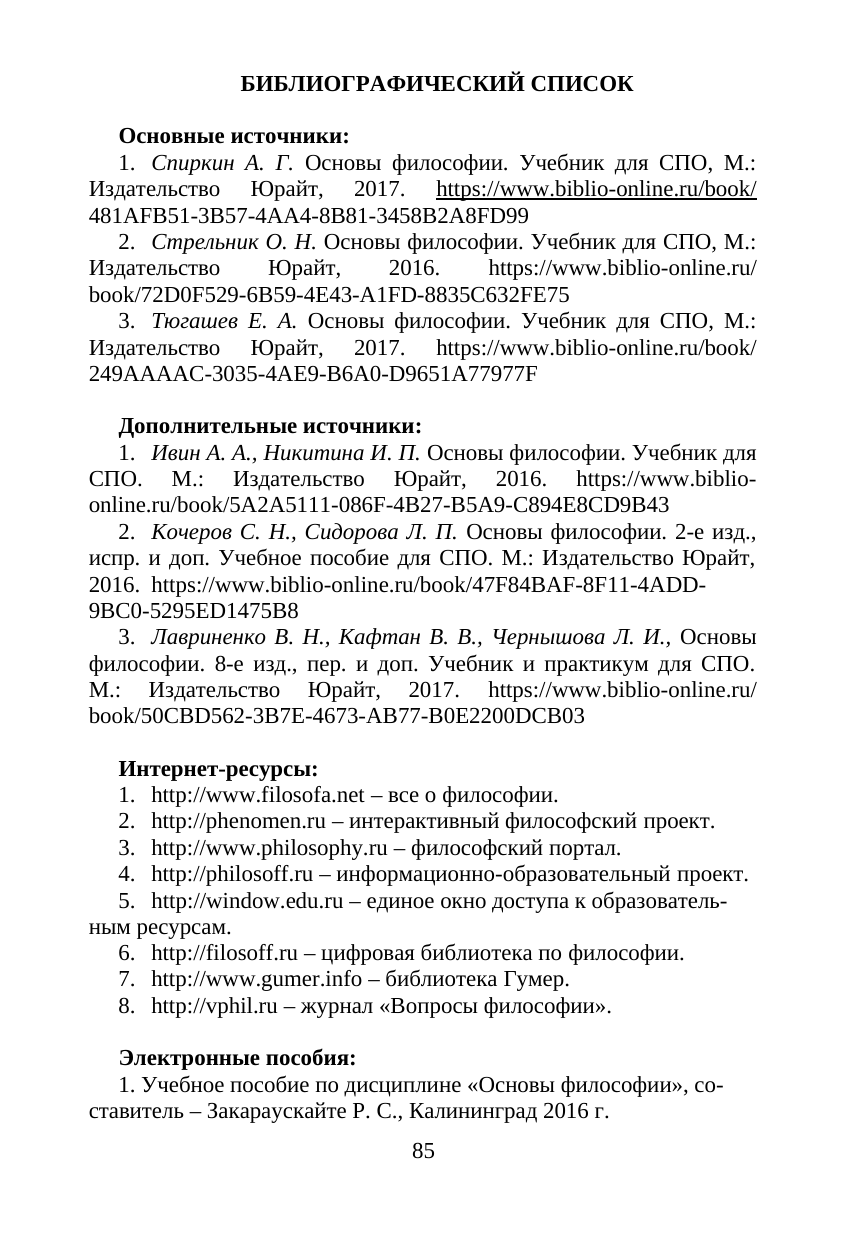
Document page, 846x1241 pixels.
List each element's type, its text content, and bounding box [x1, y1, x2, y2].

list http://philosoff.ru – информационно-образовательный проект. [118, 860, 810, 887]
text Основные источники: [118, 123, 810, 149]
list http://vphil.ru – журнал «Вопросы философии». [118, 992, 810, 1018]
list http://filosoff.ru – цифровая библиотека по философии. [118, 939, 810, 966]
list Стрельник О. Н. Основы философии. Учебник для СПО, М.: Издательство Юрайт, 2016. https://www.biblio-online.ru/ book/72D0F529-6B59-4E43-A1FD-8835C632FE75 [88, 228, 757, 307]
subtitle Дополнительные источники: [118, 413, 810, 439]
list Тюгашев Е. А. Основы философии. Учебник для СПО, М.: Издательство Юрайт, 2017. https://www.biblio-online.ru/book/ 249AAAAC-3035-4AE9-B6A0-D9651A77977F [88, 307, 757, 386]
list Кочеров С. Н., Сидорова Л. П. Основы философии. 2-е изд., испр. и доп. Учебное пособие для СПО. М.: Издательство Юрайт, 2016. https://www.biblio-online.ru/book/47F84BAF-8F11-4ADD- 9BC0-5295ED1475B8 [88, 518, 757, 623]
text 1. Учебное пособие по дисциплине «Основы философии», со- ставитель – Закараускайте Р. С., Калининград 2016 г. [88, 1071, 810, 1124]
list http://www.philosophy.ru – философский портал. [118, 834, 810, 860]
list http://www.gumer.info – библиотека Гумер. [118, 966, 810, 992]
subtitle Электронные пособия: [118, 1045, 810, 1071]
list Спиркин А. Г. Основы философии. Учебник для СПО, М.: Издательство Юрайт, 2017. https://www.biblio-online.ru/book/ 481AFB51-3B57-4AA4-8B81-3458B2A8FD99 [88, 149, 757, 228]
list Ивин А. А., Никитина И. П. Основы философии. Учебник для СПО. М.: Издательство Юрайт, 2016. https://www.biblio- online.ru/book/5A2A5111-086F-4B27-B5A9-C894E8CD9B43 [88, 439, 757, 518]
subtitle БИБЛИОГРАФИЧЕСКИЙ СПИСОК [240, 70, 810, 96]
list http://www.filosofa.net – все о философии. [118, 781, 810, 808]
list http://window.edu.ru – единое окно доступа к образователь- ным ресурсам. [88, 887, 757, 939]
subtitle Интернет-ресурсы: [118, 755, 810, 781]
list http://phenomen.ru – интерактивный философский проект. [118, 808, 810, 834]
list Лавриненко В. Н., Кафтан В. В., Чернышова Л. И., Основы философии. 8-е изд., пер. и доп. Учебник и практикум для СПО. М.: Издательство Юрайт, 2017. https://www.biblio-online.ru/ book/50CBD562-3B7E-4673-AB77-B0E2200DCB03 [88, 623, 757, 729]
